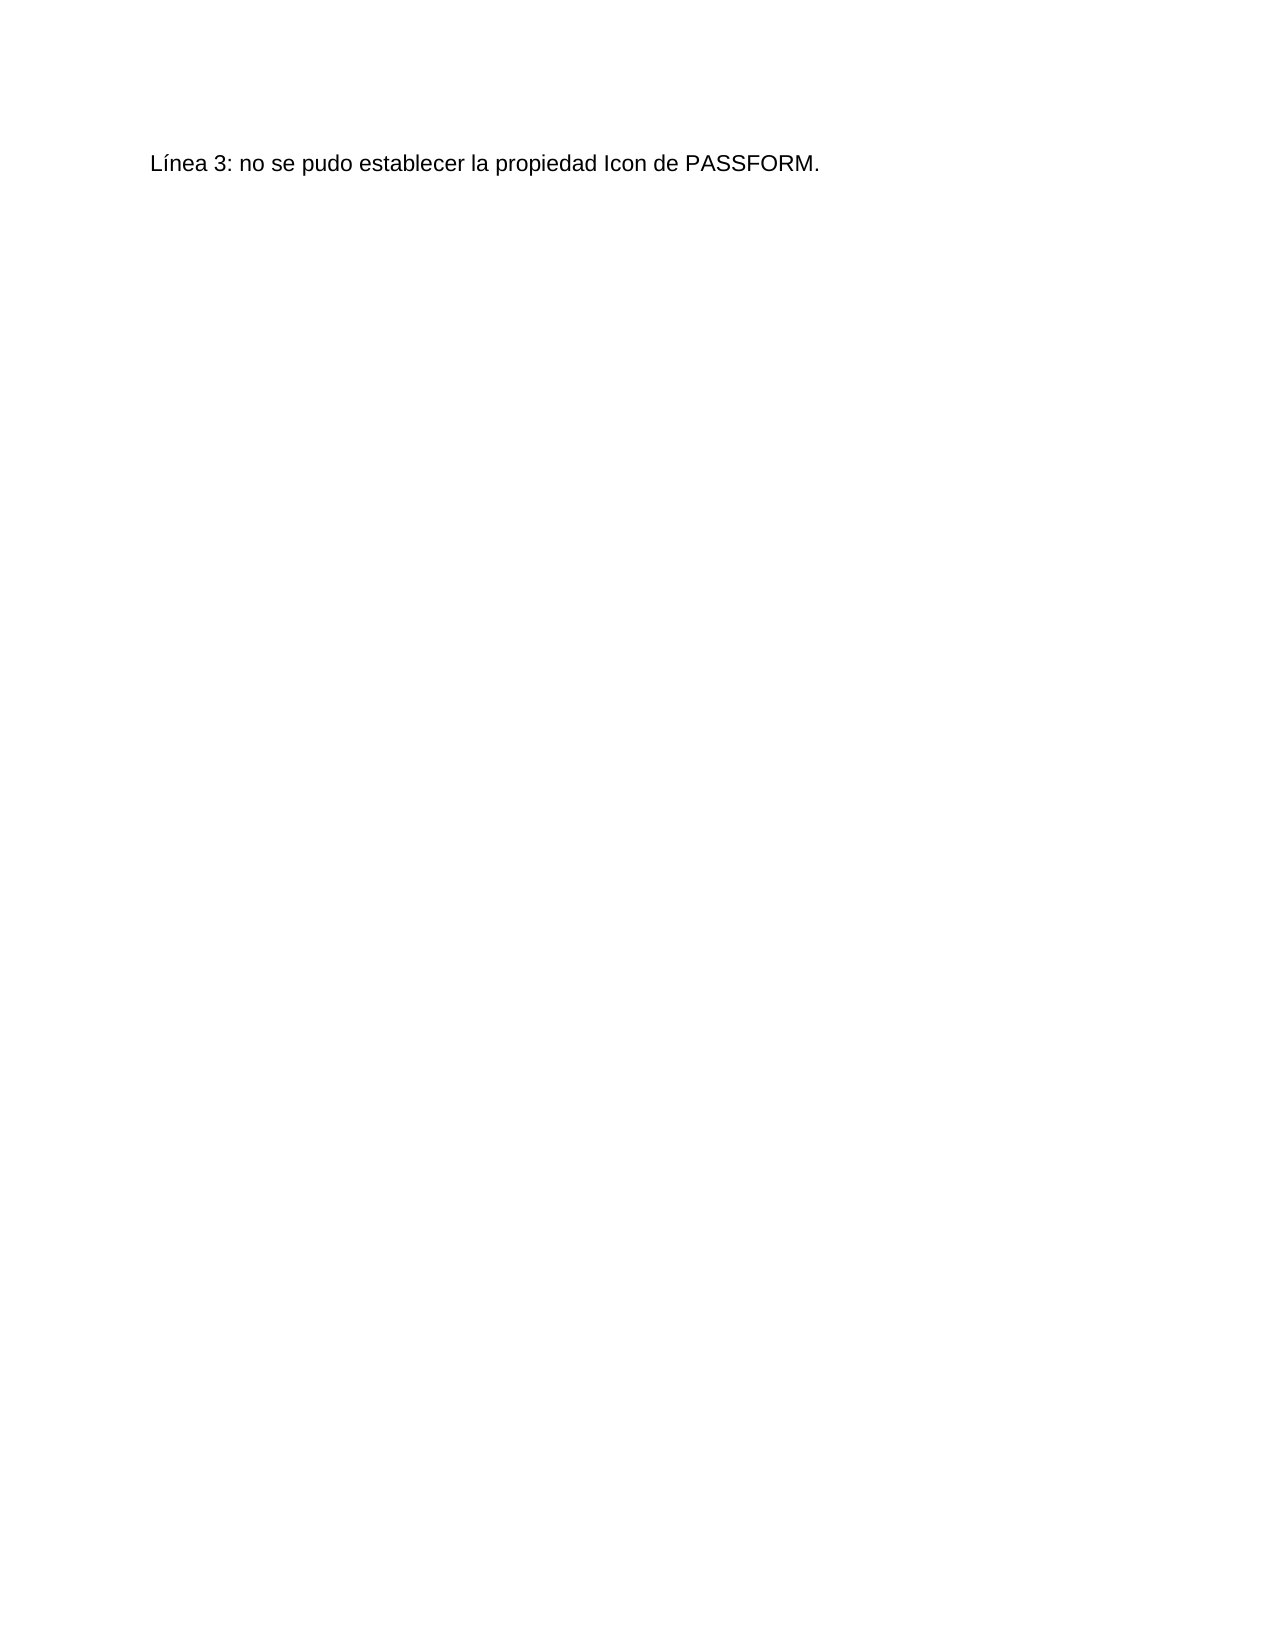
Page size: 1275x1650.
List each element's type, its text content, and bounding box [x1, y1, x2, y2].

text Línea 3: no se pudo establecer la propiedad Icon de PASSFORM. [150, 150, 1125, 176]
